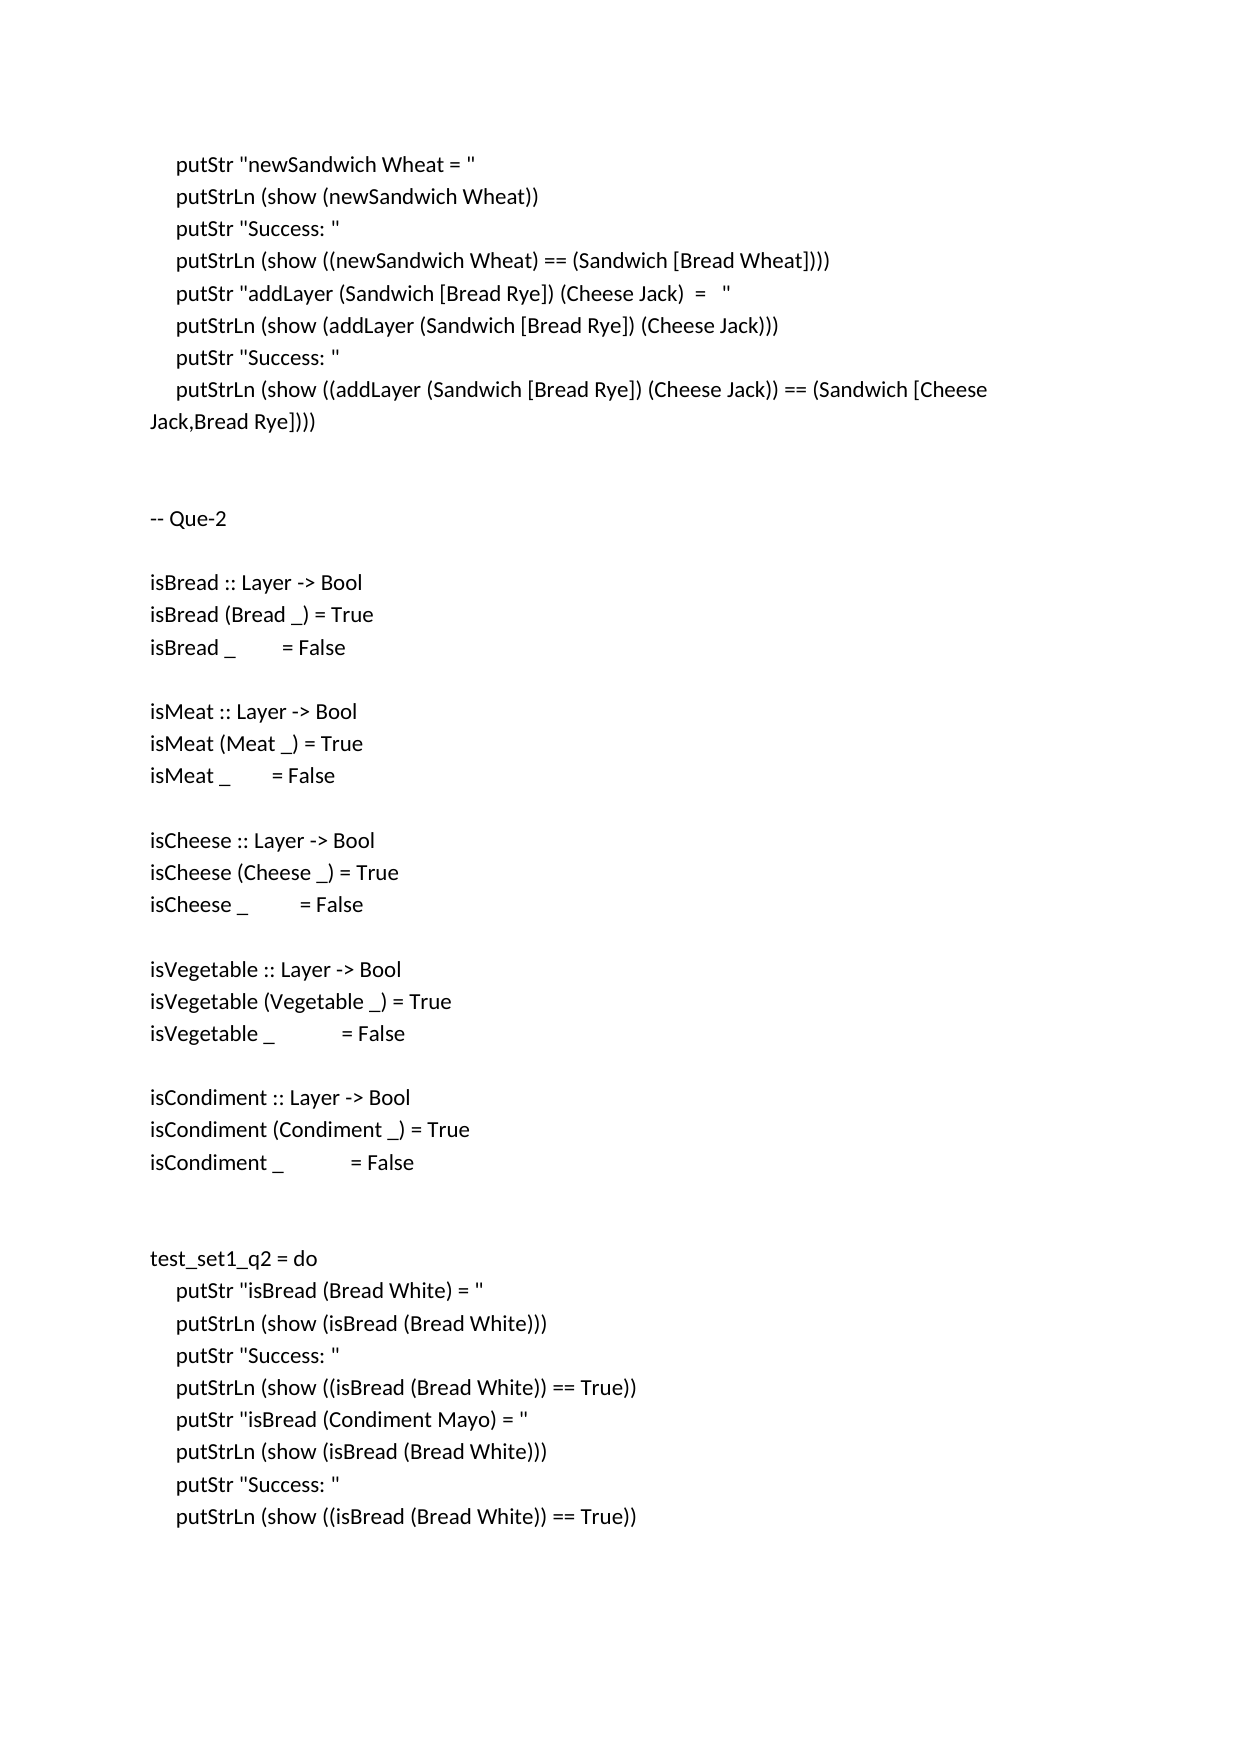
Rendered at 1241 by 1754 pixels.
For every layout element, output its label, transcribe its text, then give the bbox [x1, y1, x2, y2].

text putStr "Success: " [150, 1470, 1090, 1498]
text isCondiment (Condiment _) = True [150, 1116, 1090, 1144]
text putStrLn (show ((isBread (Bread White)) == True)) [150, 1373, 1090, 1401]
text isCheese (Cheese _) = True [150, 858, 1090, 886]
text putStr "newSandwich Wheat = " [150, 150, 1090, 178]
text putStr "addLayer (Sandwich [Bread Rye]) (Cheese Jack) = " [150, 279, 1090, 307]
text isMeat (Meat _) = True [150, 729, 1090, 757]
text putStr "Success: " [150, 1341, 1090, 1369]
text isMeat :: Layer -> Bool [150, 697, 1090, 725]
text isBread :: Layer -> Bool [150, 568, 1090, 596]
text putStrLn (show (isBread (Bread White))) [150, 1437, 1090, 1466]
text isVegetable _ = False [150, 1019, 1090, 1047]
text isVegetable (Vegetable _) = True [150, 987, 1090, 1015]
text putStr "Success: " [150, 343, 1090, 371]
text putStr "Success: " [150, 214, 1090, 242]
text isCheese :: Layer -> Bool [150, 826, 1090, 854]
text putStrLn (show ((isBread (Bread White)) == True)) [150, 1502, 1090, 1530]
text putStrLn (show (isBread (Bread White))) [150, 1309, 1090, 1337]
text putStrLn (show ((newSandwich Wheat) == (Sandwich [Bread Wheat]))) [150, 247, 1090, 274]
text isCondiment :: Layer -> Bool [150, 1083, 1090, 1111]
text isCheese _ = False [150, 890, 1090, 918]
text -- Que-2 [150, 504, 1090, 532]
text putStrLn (show (addLayer (Sandwich [Bread Rye]) (Cheese Jack))) [150, 311, 1090, 339]
text isBread _ = False [150, 633, 1090, 661]
text isBread (Bread _) = True [150, 601, 1090, 629]
text putStr "isBread (Condiment Mayo) = " [150, 1405, 1090, 1433]
text isMeat _ = False [150, 762, 1090, 789]
text isVegetable :: Layer -> Bool [150, 955, 1090, 983]
text test_set1_q2 = do [150, 1244, 1090, 1272]
text isCondiment _ = False [150, 1148, 1090, 1176]
text putStrLn (show (newSandwich Wheat)) [150, 182, 1090, 210]
text putStr "isBread (Bread White) = " [150, 1277, 1090, 1304]
text putStrLn (show ((addLayer (Sandwich [Bread Rye]) (Cheese Jack)) == (Sandwich [Cheese Jack,Bread Rye]))) [150, 375, 1090, 436]
